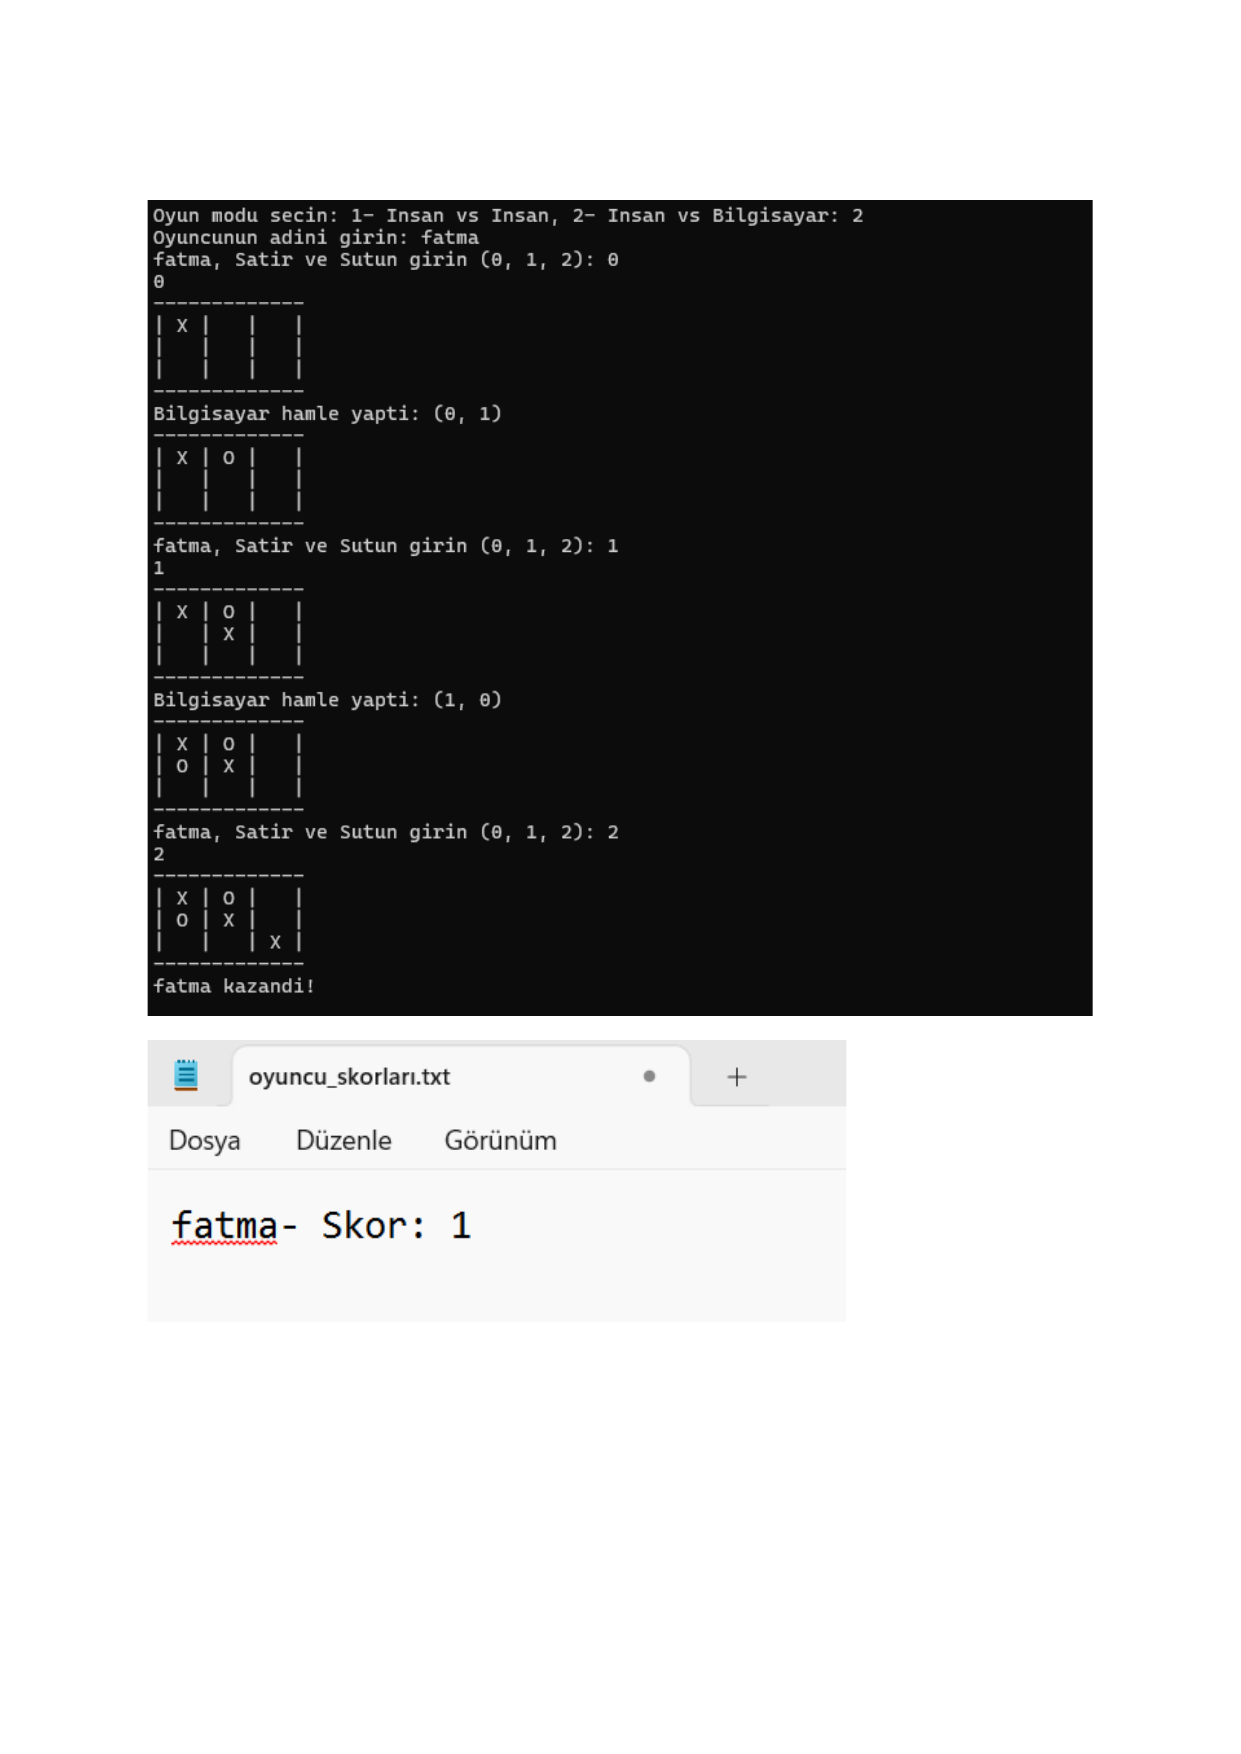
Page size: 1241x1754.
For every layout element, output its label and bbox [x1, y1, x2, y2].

picture [147, 200, 1093, 1016]
picture [147, 1040, 847, 1322]
